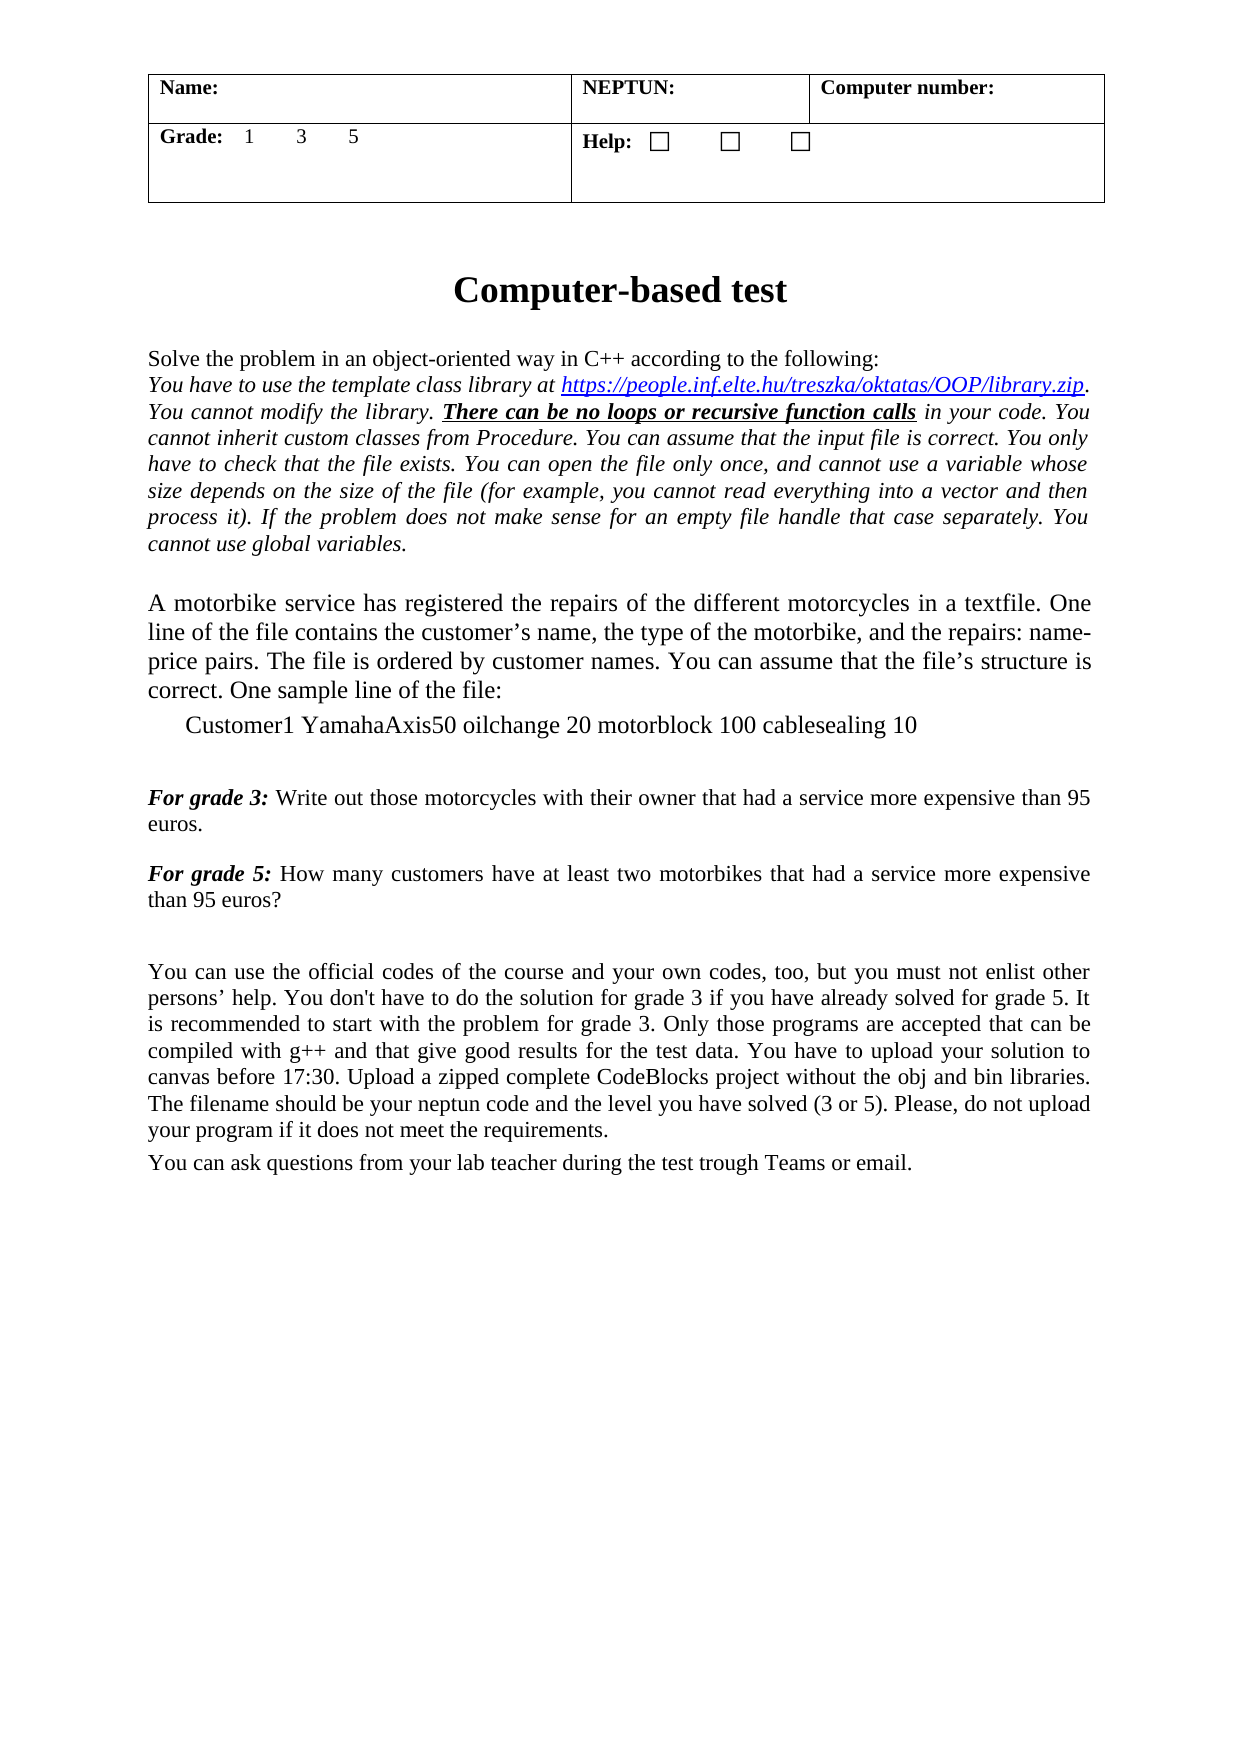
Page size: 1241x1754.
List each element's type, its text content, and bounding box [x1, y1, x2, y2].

text You can use the official codes of the course and your own codes, too, but you must not enlist other persons’ help. You don't have to do the solution for grade 3 if you have already solved for grade 5. It is recommended to start with the problem for grade 3. Only those programs are accepted that can be compiled with g++ and that give good results for the test data. You have to upload your solution to canvas before 17:30. Upload a zipped complete CodeBlocks project without the obj and bin libraries. The filename should be your neptun code and the level you have solved (3 or 5). Please, do not upload your program if it does not meet the requirements. [148, 958, 1092, 1142]
list For grade 3: Write out those motorcycles with their owner that had a service more expensive than 95 euros. [148, 784, 1092, 836]
list For grade 5: How many customers have at least two motorbikes that had a service more expensive than 95 euros? [148, 860, 1092, 913]
text A motorbike service has registered the repairs of the different motorcycles in a textfile. One line of the file contains the customer’s name, the type of the motorbike, and the repairs: name-price pairs. The file is ordered by customer names. You can assume that the file’s structure is correct. One sample line of the file: [148, 588, 1092, 703]
text Solve the problem in an object-oriented way in C++ according to the following: [148, 345, 1092, 371]
text You have to use the template class library at https://people.inf.elte.hu/treszka/oktatas/OOP/library.zip. You cannot modify the library. There can be no loops or recursive function calls in your code. You cannot inherit custom classes from Procedure. You can assume that the input file is correct. You only have to check that the file exists. You can open the file only once, and cannot use a variable whose size depends on the size of the file (for example, you cannot read everything into a vector and then process it). If the problem does not make sense for an empty file handle that case separately. You cannot use global variables. [148, 371, 1092, 556]
text Computer-based test [148, 267, 1092, 310]
text You can ask questions from your lab teacher during the test trough Teams or email. [148, 1148, 1092, 1175]
text Customer1 YamahaAxis50 oilchange 20 motorblock 100 cablesealing 10 [185, 710, 1092, 738]
